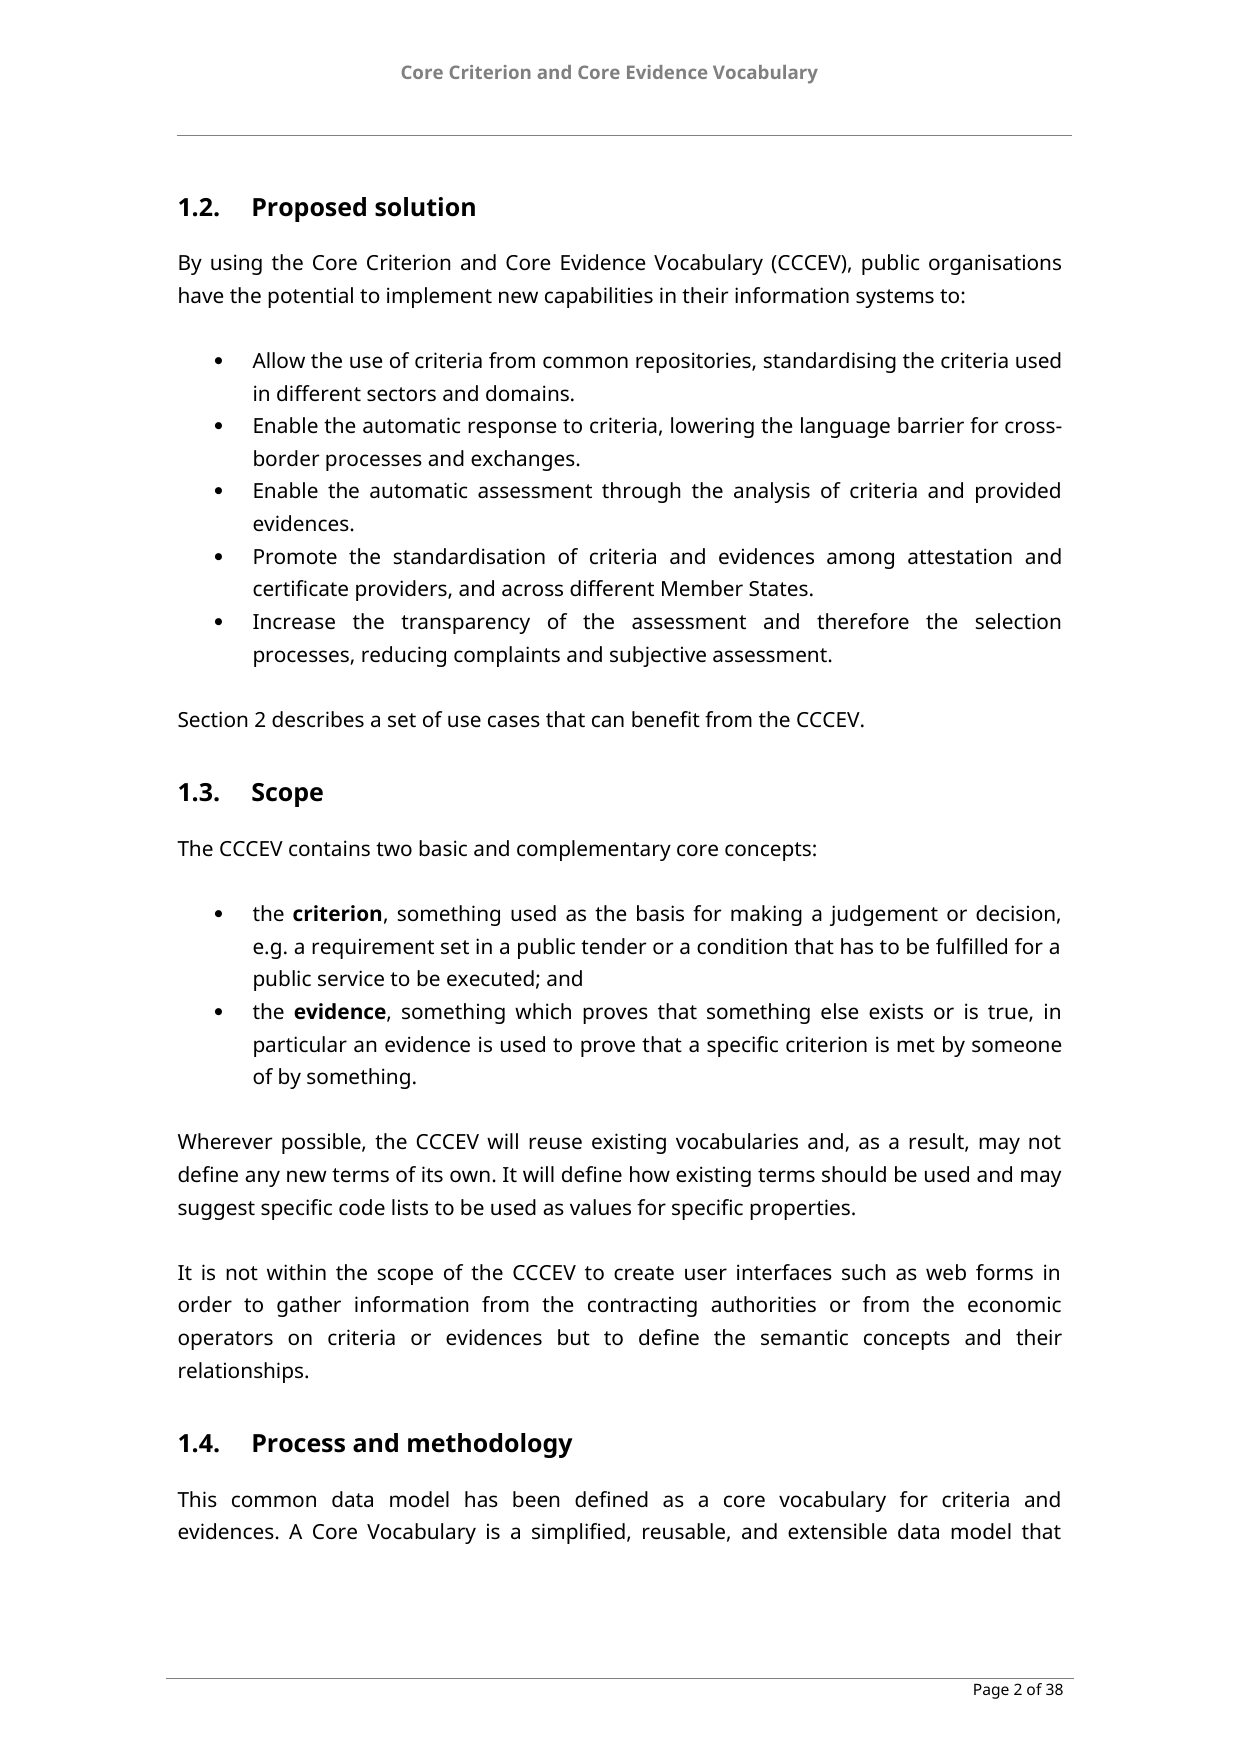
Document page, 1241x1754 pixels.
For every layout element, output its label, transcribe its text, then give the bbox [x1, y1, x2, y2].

list Allow the use of criteria from common repositories, standardising the criteria used in different sectors and domains. [215, 346, 1063, 407]
subtitle Process and methodology [177, 1426, 1063, 1460]
text It is not within the scope of the CCCEV to create user interfaces such as web forms in order to gather information from the contracting authorities or from the economic operators on criteria or evidences but to define the semantic concepts and their relationships. [177, 1258, 1063, 1384]
subtitle Proposed solution [177, 189, 1063, 223]
text The CCCEV contains two basic and complementary core concepts: [177, 834, 1063, 862]
list Increase the transparency of the assessment and therefore the selection processes, reducing complaints and subjective assessment. [215, 607, 1063, 668]
list Enable the automatic response to criteria, lowering the language barrier for cross-border processes and exchanges. [215, 411, 1063, 472]
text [177, 1485, 1063, 1546]
subtitle Scope [177, 775, 1063, 809]
text Wherever possible, the CCCEV will reuse existing vocabularies and, as a result, may not define any new terms of its own. It will define how existing terms should be used and may suggest specific code lists to be used as values for specific properties. [177, 1127, 1063, 1221]
list the evidence, something which proves that something else exists or is true, in particular an evidence is used to prove that a specific criterion is met by someone of by something. [215, 997, 1063, 1091]
list Enable the automatic assessment through the analysis of criteria and provided evidences. [215, 477, 1063, 538]
text By using the Core Criterion and Core Evidence Vocabulary (CCCEV), public organisations have the potential to implement new capabilities in their information systems to: [177, 248, 1063, 309]
text Section 2 describes a set of use cases that can benefit from the CCCEV. [177, 705, 1063, 733]
list Promote the standardisation of criteria and evidences among attestation and certificate providers, and across different Member States. [215, 542, 1063, 603]
list the criterion, something used as the basis for making a judgement or decision, e.g. a requirement set in a public tender or a condition that has to be fulfilled for a public service to be executed; and [215, 899, 1063, 993]
